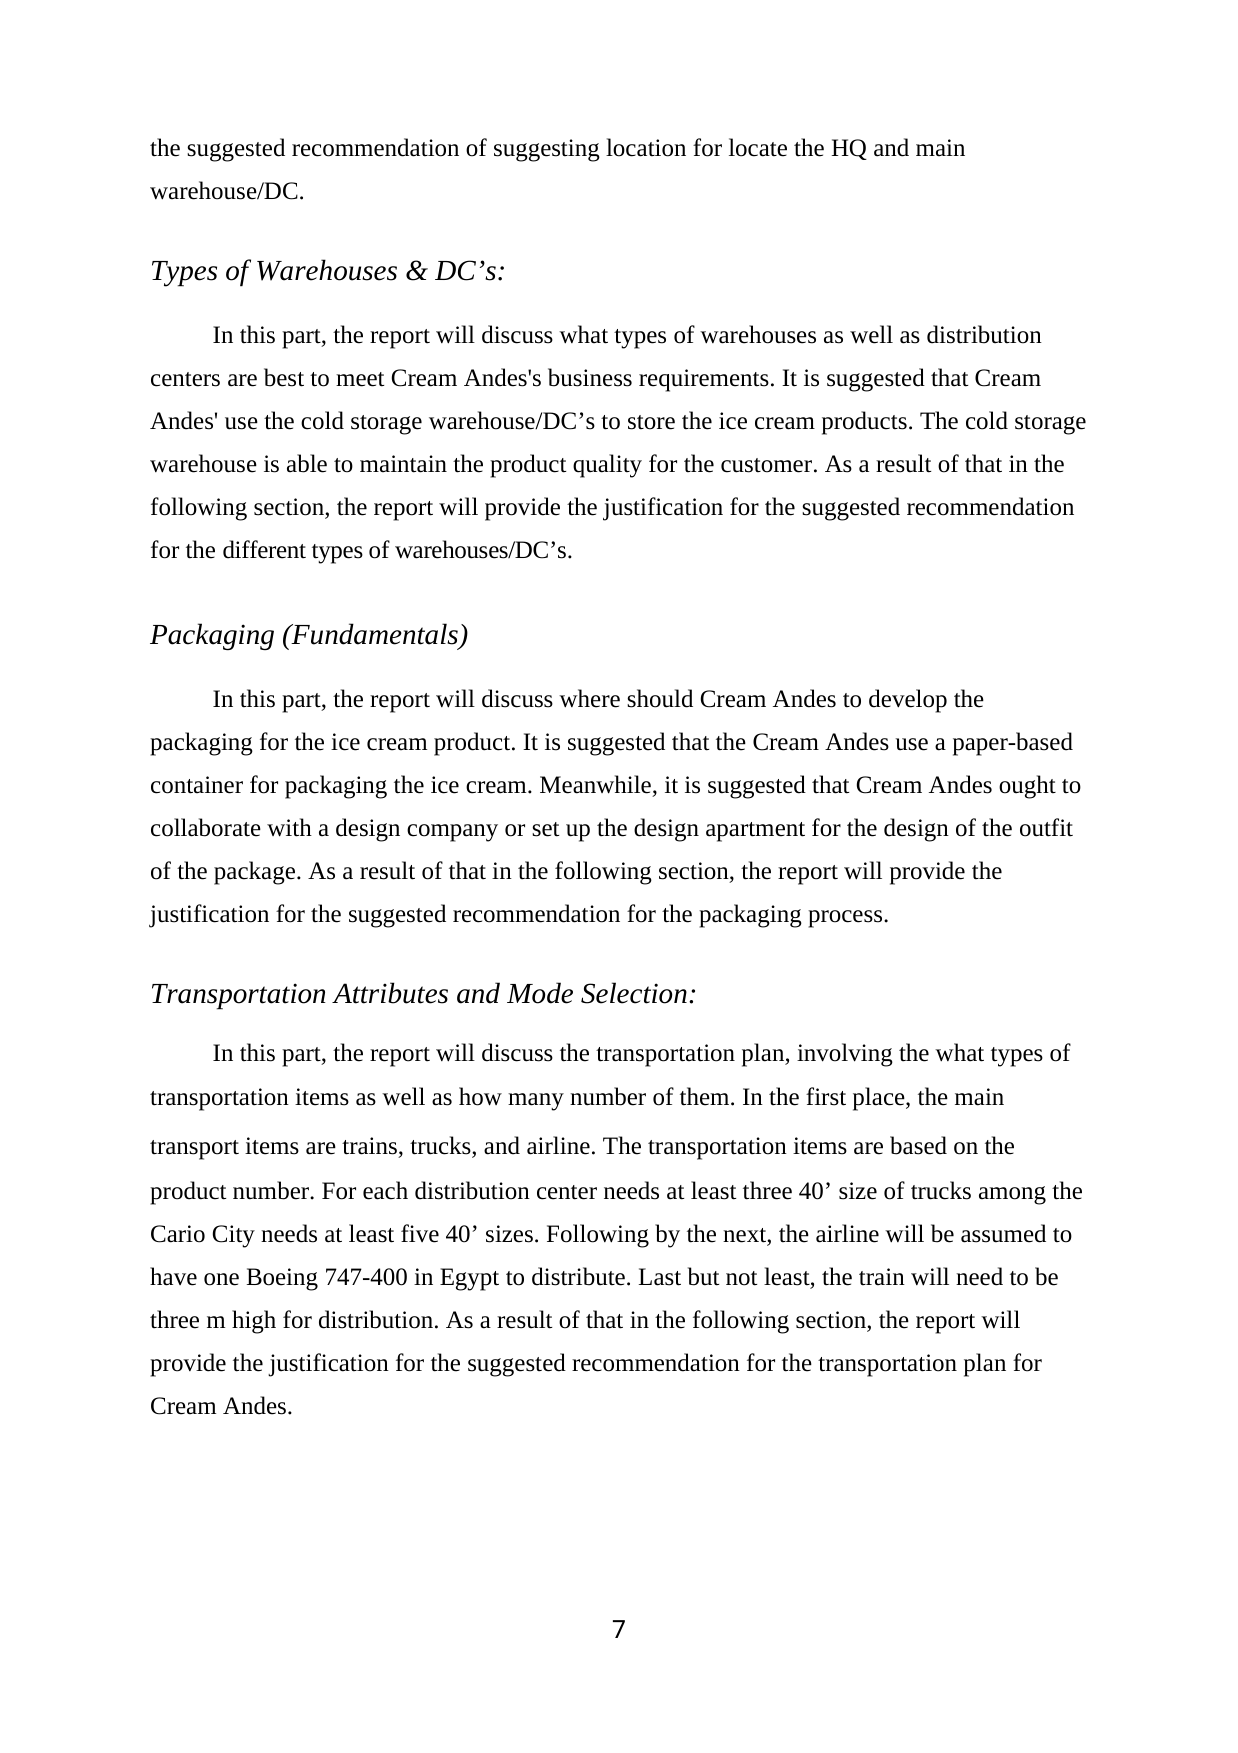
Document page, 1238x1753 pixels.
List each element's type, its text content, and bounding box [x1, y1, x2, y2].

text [150, 133, 1087, 205]
text In this part, the report will discuss the transportation plan, involving the what types of transportation items as well as how many number of them. In the first place, the main transport items are trains, trucks, and airline. The transportation items are based on the product number. For each distribution center needs at least three 40’ size of trucks among the Cario City needs at least five 40’ sizes. Following by the next, the airline will be assumed to have one Boeing 747-400 in Egypt to distribute. Last but not least, the train will need to be three m high for distribution. As a result of that in the following section, the report will provide the justification for the suggested recommendation for the transportation plan for Cream Andes. [150, 1038, 1087, 1420]
text Transportation Attributes and Mode Selection: [150, 976, 1087, 1010]
text In this part, the report will discuss what types of warehouses as well as distribution centers are best to meet Cream Andes's business requirements. It is suggested that Cream Andes' use the cold storage warehouse/DC’s to store the ice cream products. The cold storage warehouse is able to maintain the product quality for the customer. As a result of that in the following section, the report will provide the justification for the suggested recommendation for the different types of warehouses/DC’s. [150, 320, 1087, 564]
text Packaging (Fundamentals) [150, 617, 1087, 650]
text Types of Warehouses & DC’s: [150, 253, 1087, 286]
text In this part, the report will discuss where should Cream Andes to develop the packaging for the ice cream product. It is suggested that the Cream Andes use a paper-based container for packaging the ice cream. Meanwhile, it is suggested that Cream Andes ought to collaborate with a design company or set up the design apartment for the design of the outfit of the package. As a result of that in the following section, the report will provide the justification for the suggested recommendation for the packaging process. [150, 684, 1087, 928]
